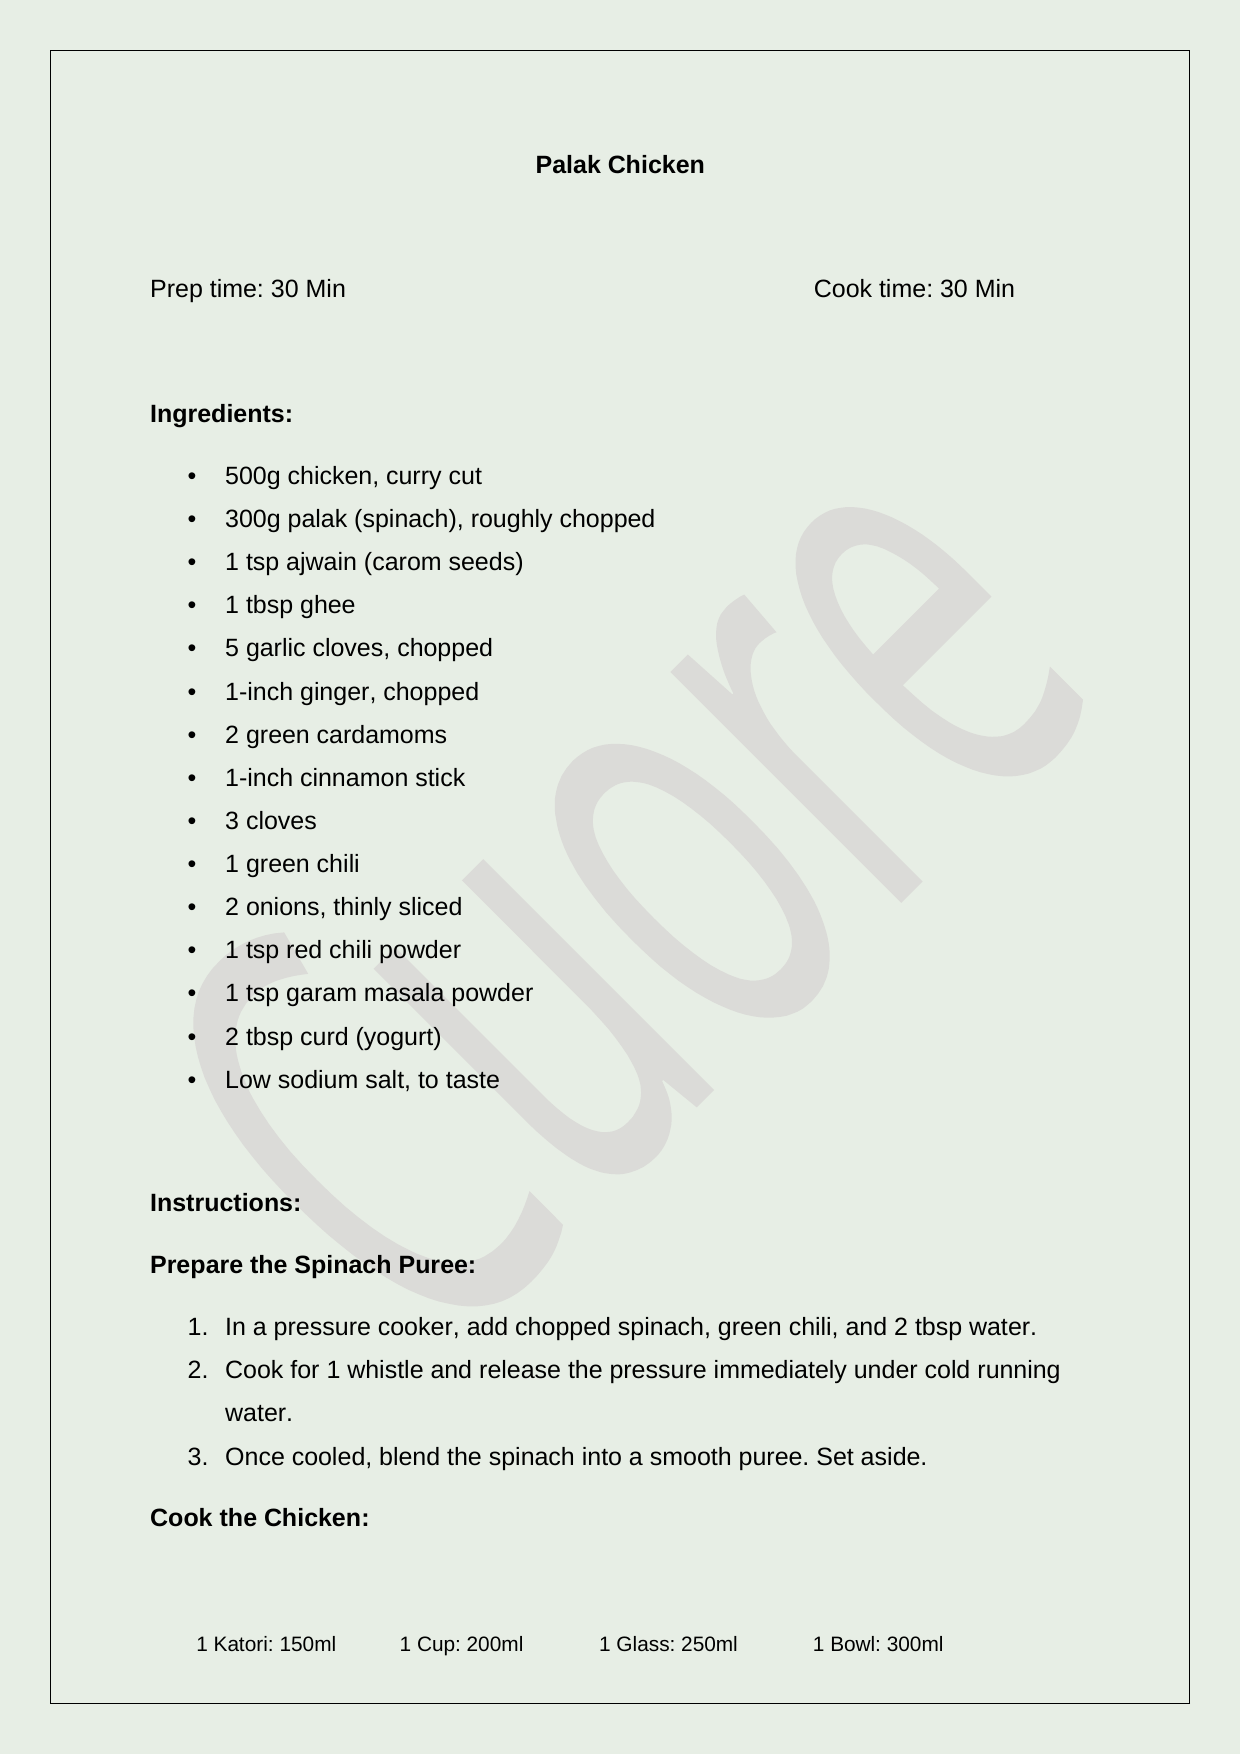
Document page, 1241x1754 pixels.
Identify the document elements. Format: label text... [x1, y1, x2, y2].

list 1 tsp red chili powder [187, 935, 1090, 964]
list Cook for 1 whistle and release the pressure immediately under cold running water. [187, 1355, 1090, 1427]
list 2 onions, thinly sliced [187, 892, 1090, 921]
text Ingredients: [150, 399, 1090, 428]
list Once cooled, blend the spinach into a smooth puree. Set aside. [187, 1442, 1090, 1470]
list In a pressure cooker, add chopped spinach, green chili, and 2 tbsp water. [187, 1312, 1090, 1341]
list 300g palak (spinach), roughly chopped [187, 504, 1090, 533]
text Instructions: [150, 1188, 1090, 1217]
list 1 tsp ajwain (carom seeds) [187, 547, 1090, 576]
list 2 tbsp curd (yogurt) [187, 1022, 1090, 1050]
text Cook the Chicken: [150, 1503, 1090, 1532]
list 500g chicken, curry cut [187, 461, 1090, 490]
list 2 green cardamoms [187, 720, 1090, 748]
list 1 tbsp ghee [187, 590, 1090, 619]
list 5 garlic cloves, chopped [187, 633, 1090, 662]
list Low sodium salt, to taste [187, 1065, 1090, 1093]
list 1 green chili [187, 849, 1090, 878]
list 3 cloves [187, 806, 1090, 835]
text Palak Chicken [150, 150, 1090, 179]
text Prep time: 30 Min Cook time: 30 Min [150, 274, 1090, 302]
text Prepare the Spinach Puree: [150, 1250, 1090, 1279]
list 1-inch ginger, chopped [187, 677, 1090, 705]
list 1-inch cinnamon stick [187, 763, 1090, 792]
list 1 tsp garam masala powder [187, 978, 1090, 1007]
